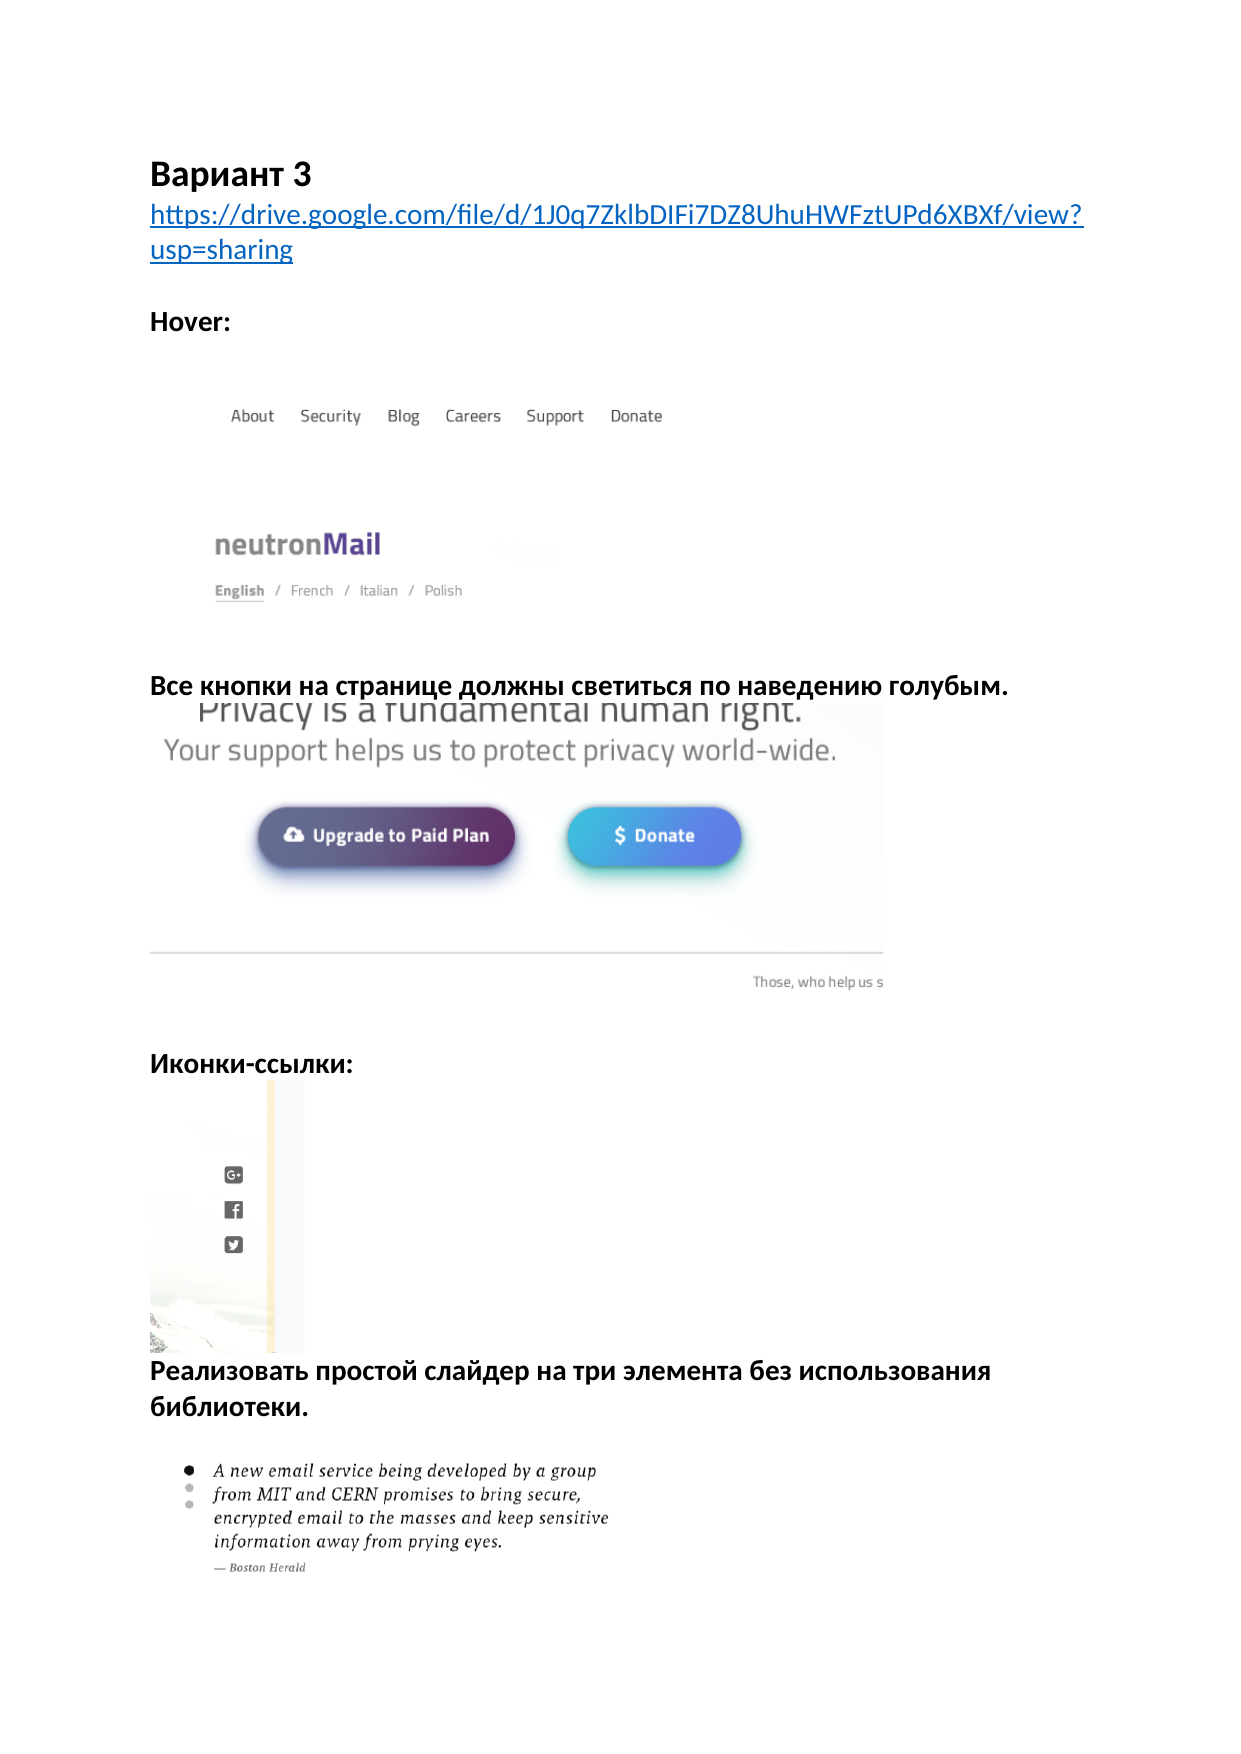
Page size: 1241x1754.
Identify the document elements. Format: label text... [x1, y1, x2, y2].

text Иконки-ссылки: [150, 1045, 1090, 1081]
text Все кнопки на странице должны светиться по наведению голубым. [150, 667, 1090, 703]
picture [150, 1423, 644, 1599]
text Hover: [150, 303, 1090, 338]
text Реализовать простой слайдер на три элемента без использования библиотеки. [150, 1352, 1090, 1423]
picture [150, 338, 711, 668]
text Вариант 3 [150, 150, 1090, 196]
picture [150, 703, 884, 1010]
picture [150, 1080, 305, 1353]
text https://drive.google.com/file/d/1J0q7ZklbDIFi7DZ8UhuHWFztUPd6XBXf/view?usp=sharing [150, 196, 1090, 267]
